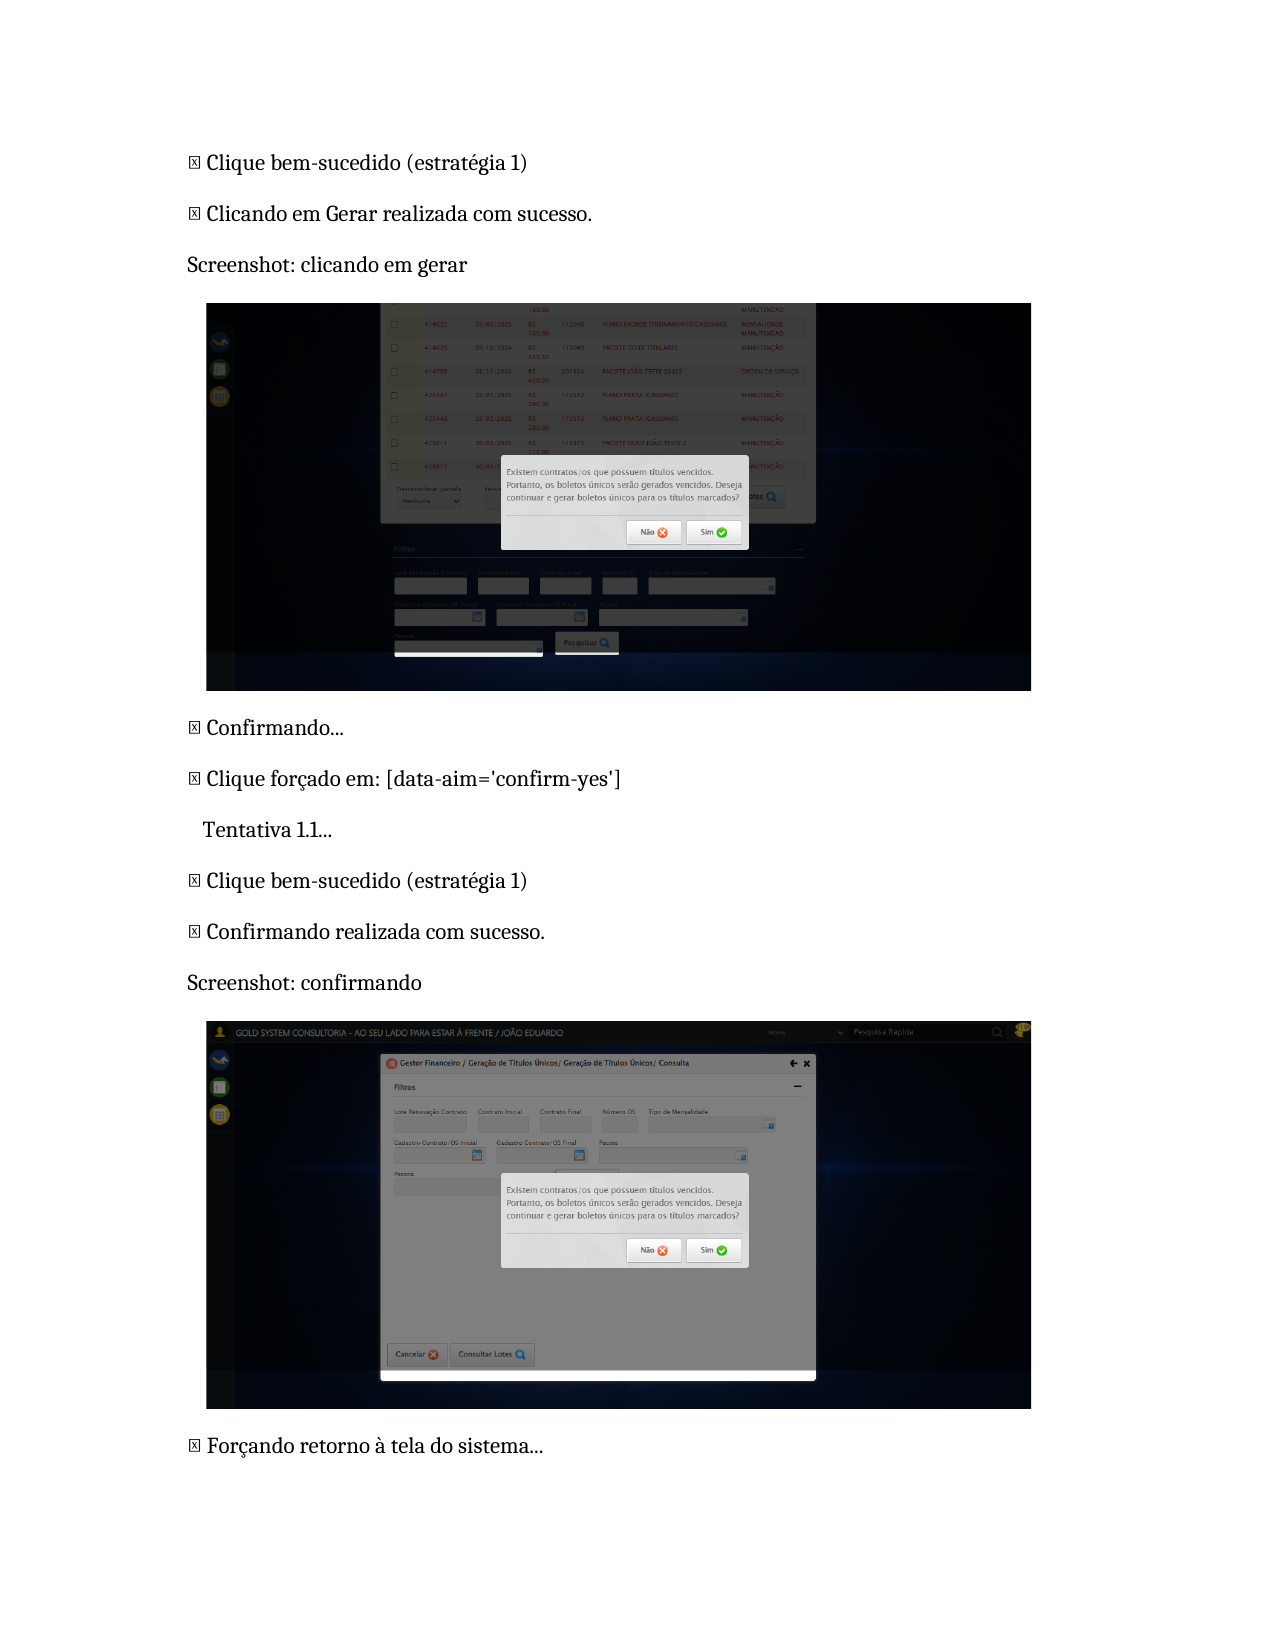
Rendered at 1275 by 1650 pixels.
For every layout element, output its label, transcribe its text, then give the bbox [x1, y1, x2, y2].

text Tentativa 1.1... [187, 817, 1087, 843]
text 🔄 Confirmando... [187, 715, 1087, 741]
text ✅ Confirmando realizada com sucesso. [187, 919, 1087, 945]
text ✅ Clique bem-sucedido (estratégia 1) [187, 150, 1087, 176]
text ✅ Clique bem-sucedido (estratégia 1) [187, 868, 1087, 894]
picture [206, 1021, 1032, 1409]
text Screenshot: clicando em gerar [187, 252, 1087, 278]
text 🔄 Forçando retorno à tela do sistema... [187, 1433, 1087, 1459]
text 🎯 Clique forçado em: [data-aim='confirm-yes'] [187, 766, 1087, 792]
text ✅ Clicando em Gerar realizada com sucesso. [187, 201, 1087, 227]
picture [206, 303, 1032, 691]
text Screenshot: confirmando [187, 970, 1087, 996]
